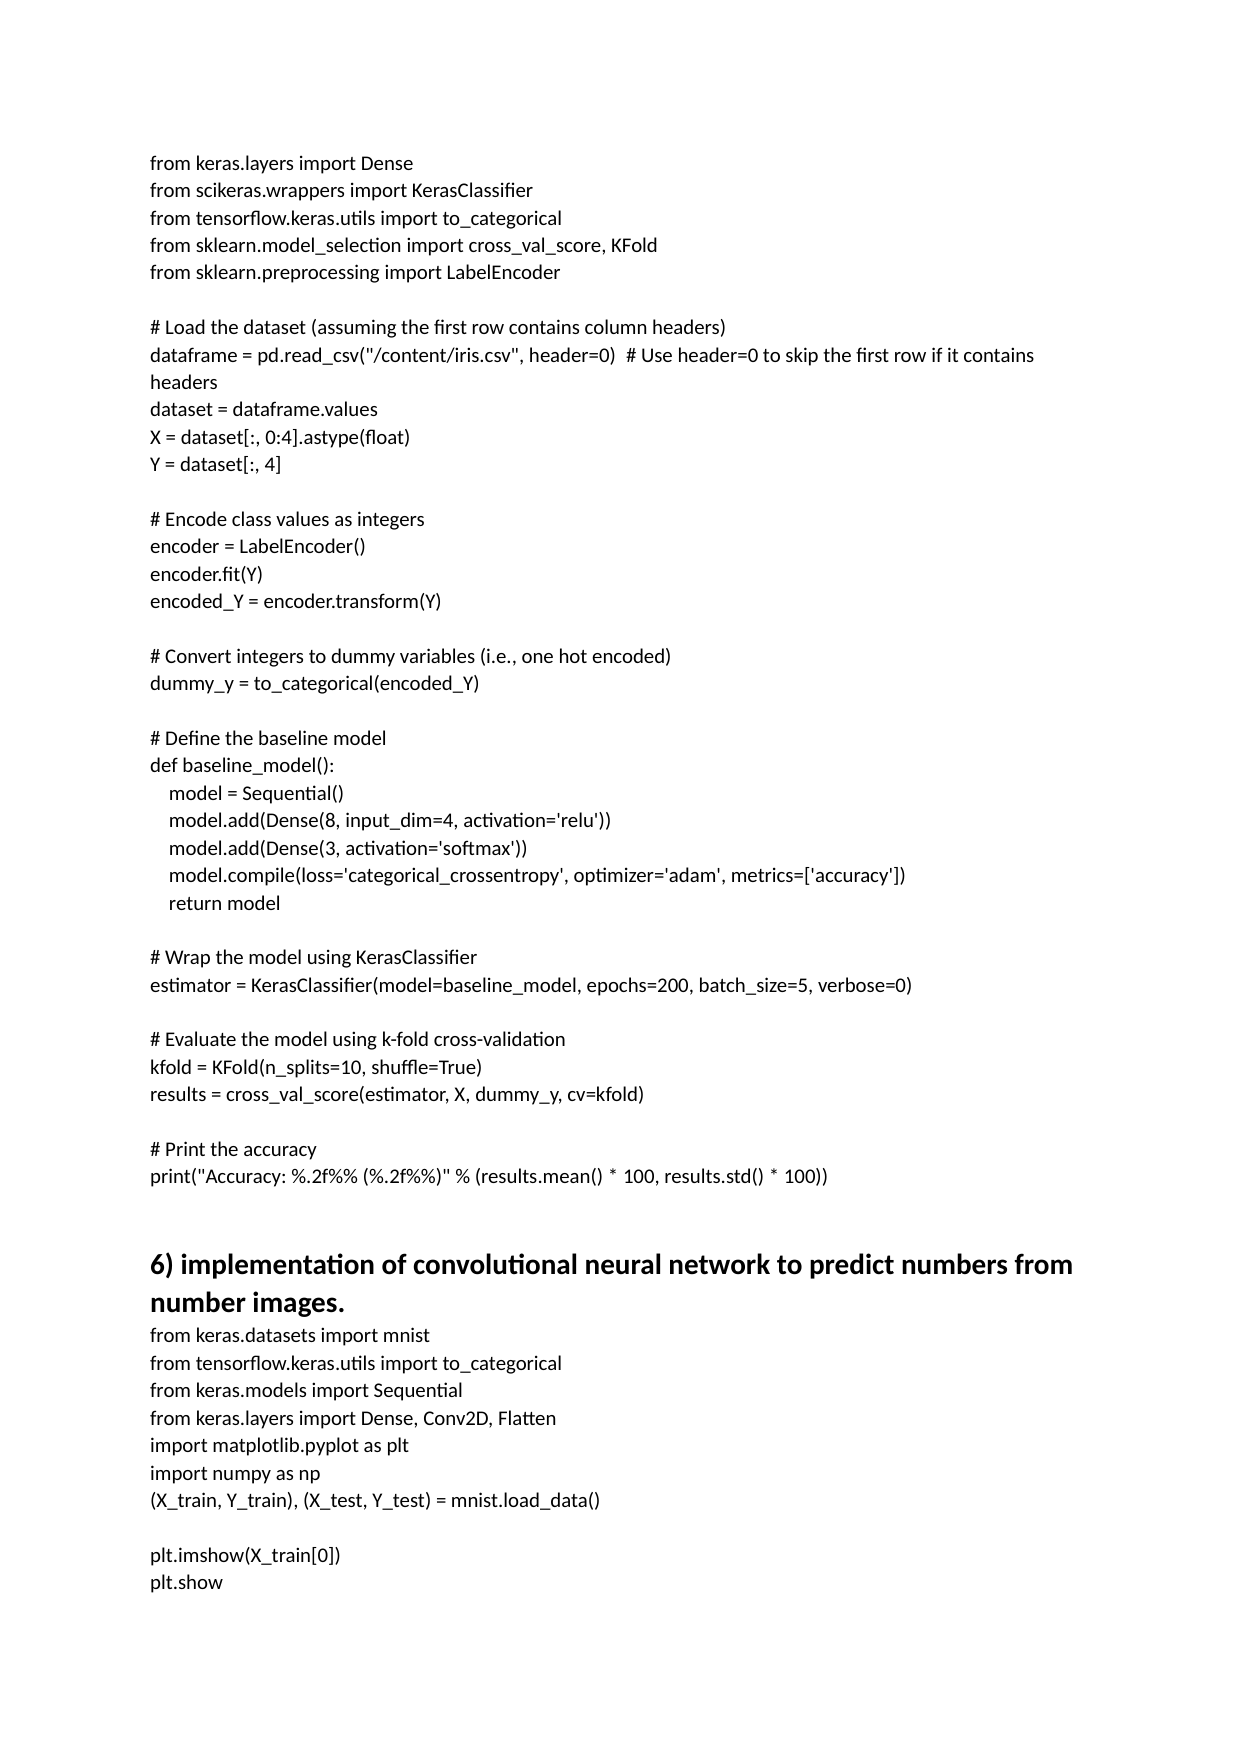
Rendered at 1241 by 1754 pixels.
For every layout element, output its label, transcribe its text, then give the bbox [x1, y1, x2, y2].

text plt.show [150, 1569, 1090, 1595]
text # Define the baseline model [150, 725, 1090, 751]
text import numpy as np [150, 1460, 1090, 1485]
text import matplotlib.pyplot as plt [150, 1432, 1090, 1458]
text from keras.layers import Dense [150, 150, 1090, 175]
text model = Sequential() [150, 780, 1090, 806]
text # Encode class values as integers [150, 506, 1090, 532]
text encoder = LabelEncoder() [150, 533, 1090, 559]
text # Print the accuracy [150, 1136, 1090, 1162]
text Y = dataset[:, 4] [150, 451, 1090, 477]
text return model [150, 890, 1090, 915]
text model.add(Dense(3, activation='softmax')) [150, 835, 1090, 860]
text dataframe = pd.read_csv("/content/iris.csv", header=0) # Use header=0 to skip the first row if it contains headers [150, 342, 1090, 394]
text from tensorflow.keras.utils import to_categorical [150, 205, 1090, 230]
text plt.imshow(X_train[0]) [150, 1542, 1090, 1567]
text (X_train, Y_train), (X_test, Y_test) = mnist.load_data() [150, 1487, 1090, 1512]
text encoder.fit(Y) [150, 561, 1090, 586]
text from tensorflow.keras.utils import to_categorical [150, 1350, 1090, 1376]
text from sklearn.preprocessing import LabelEncoder [150, 259, 1090, 285]
text dataset = dataframe.values [150, 397, 1090, 422]
text encoded_Y = encoder.transform(Y) [150, 588, 1090, 614]
text from keras.layers import Dense, Conv2D, Flatten [150, 1405, 1090, 1430]
text def baseline_model(): [150, 753, 1090, 778]
text # Convert integers to dummy variables (i.e., one hot encoded) [150, 643, 1090, 668]
text print("Accuracy: %.2f%% (%.2f%%)" % (results.mean() * 100, results.std() * 100)) [150, 1164, 1090, 1189]
text X = dataset[:, 0:4].astype(float) [150, 424, 1090, 449]
text dummy_y = to_categorical(encoded_Y) [150, 671, 1090, 696]
text from keras.datasets import mnist [150, 1323, 1090, 1348]
text estimator = KerasClassifier(model=baseline_model, epochs=200, batch_size=5, verbose=0) [150, 972, 1090, 997]
text # Load the dataset (assuming the first row contains column headers) [150, 314, 1090, 340]
text 6) implementation of convolutional neural network to predict numbers from number images. [150, 1246, 1090, 1320]
text results = cross_val_score(estimator, X, dummy_y, cv=kfold) [150, 1081, 1090, 1107]
text # Evaluate the model using k-fold cross-validation [150, 1027, 1090, 1052]
text kfold = KFold(n_splits=10, shuffle=True) [150, 1054, 1090, 1079]
text from keras.models import Sequential [150, 1377, 1090, 1403]
text from scikeras.wrappers import KerasClassifier [150, 177, 1090, 203]
text from sklearn.model_selection import cross_val_score, KFold [150, 232, 1090, 258]
text model.compile(loss='categorical_crossentropy', optimizer='adam', metrics=['accuracy']) [150, 862, 1090, 888]
text # Wrap the model using KerasClassifier [150, 944, 1090, 970]
text model.add(Dense(8, input_dim=4, activation='relu')) [150, 807, 1090, 833]
